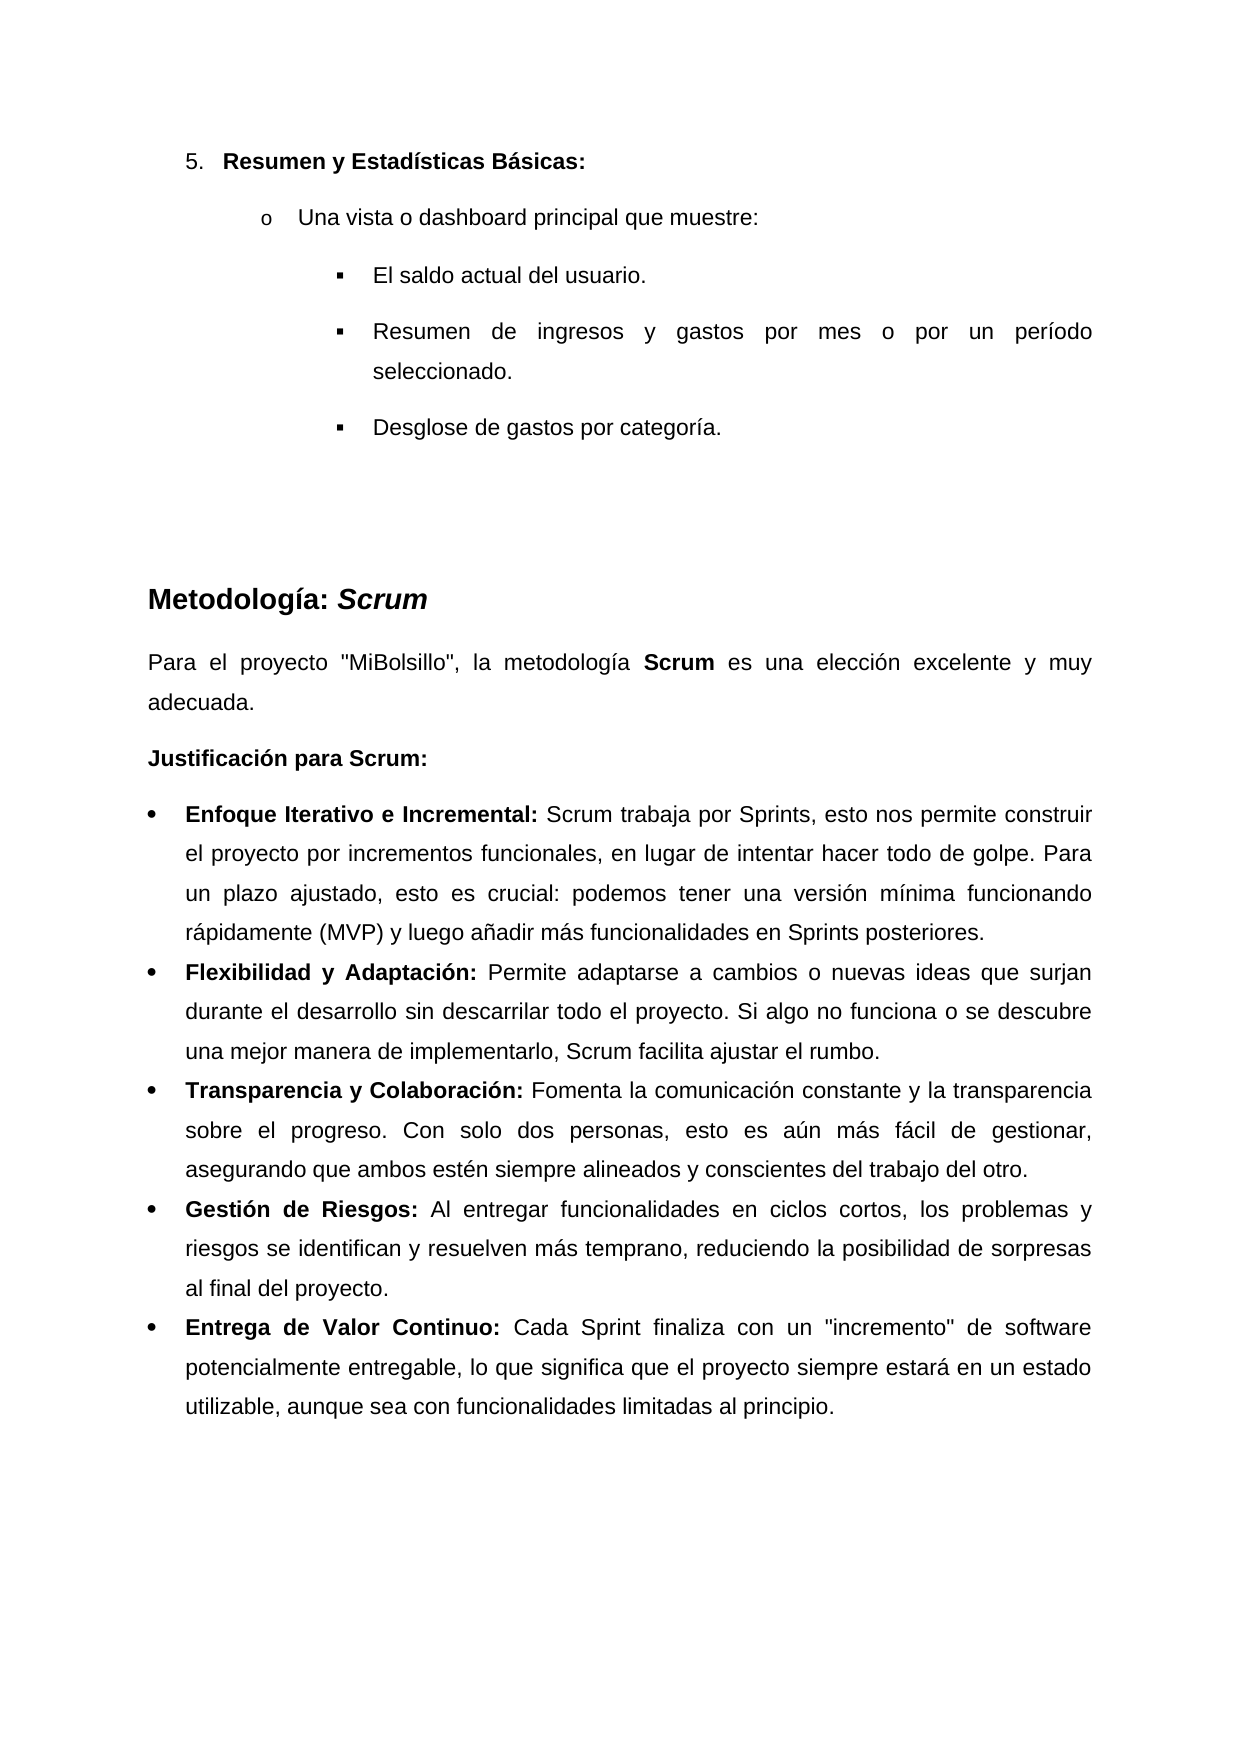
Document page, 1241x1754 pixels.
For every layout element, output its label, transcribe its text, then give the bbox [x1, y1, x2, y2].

list Resumen y Estadísticas Básicas: [185, 148, 1093, 174]
list Enfoque Iterativo e Incremental: Scrum trabaja por Sprints, esto nos permite construir el proyecto por incrementos funcionales, en lugar de intentar hacer todo de golpe. Para un plazo ajustado, esto es crucial: podemos tener una versión mínima funcionando rápidamente (MVP) y luego añadir más funcionalidades en Sprints posteriores. [148, 801, 1093, 946]
list Desglose de gastos por categoría. [335, 414, 1093, 440]
list Flexibilidad y Adaptación: Permite adaptarse a cambios o nuevas ideas que surjan durante el desarrollo sin descarrilar todo el proyecto. Si algo no funciona o se descubre una mejor manera de implementarlo, Scrum facilita ajustar el rumbo. [148, 959, 1093, 1064]
text Metodología: Scrum [148, 582, 1093, 616]
list Una vista o dashboard principal que muestre: [260, 204, 1093, 231]
list Entrega de Valor Continuo: Cada Sprint finaliza con un "incremento" de software potencialmente entregable, lo que significa que el proyecto siempre estará en un estado utilizable, aunque sea con funcionalidades limitadas al principio. [148, 1314, 1093, 1419]
text Para el proyecto "MiBolsillo", la metodología Scrum es una elección excelente y muy adecuada. [148, 649, 1093, 715]
list Transparencia y Colaboración: Fomenta la comunicación constante y la transparencia sobre el progreso. Con solo dos personas, esto es aún más fácil de gestionar, asegurando que ambos estén siempre alineados y conscientes del trabajo del otro. [148, 1077, 1093, 1183]
list Gestión de Riesgos: Al entregar funcionalidades en ciclos cortos, los problemas y riesgos se identifican y resuelven más temprano, reduciendo la posibilidad de sorpresas al final del proyecto. [148, 1196, 1093, 1301]
list Resumen de ingresos y gastos por mes o por un período seleccionado. [335, 318, 1093, 384]
list El saldo actual del usuario. [335, 262, 1093, 288]
text Justificación para Scrum: [148, 745, 1093, 771]
